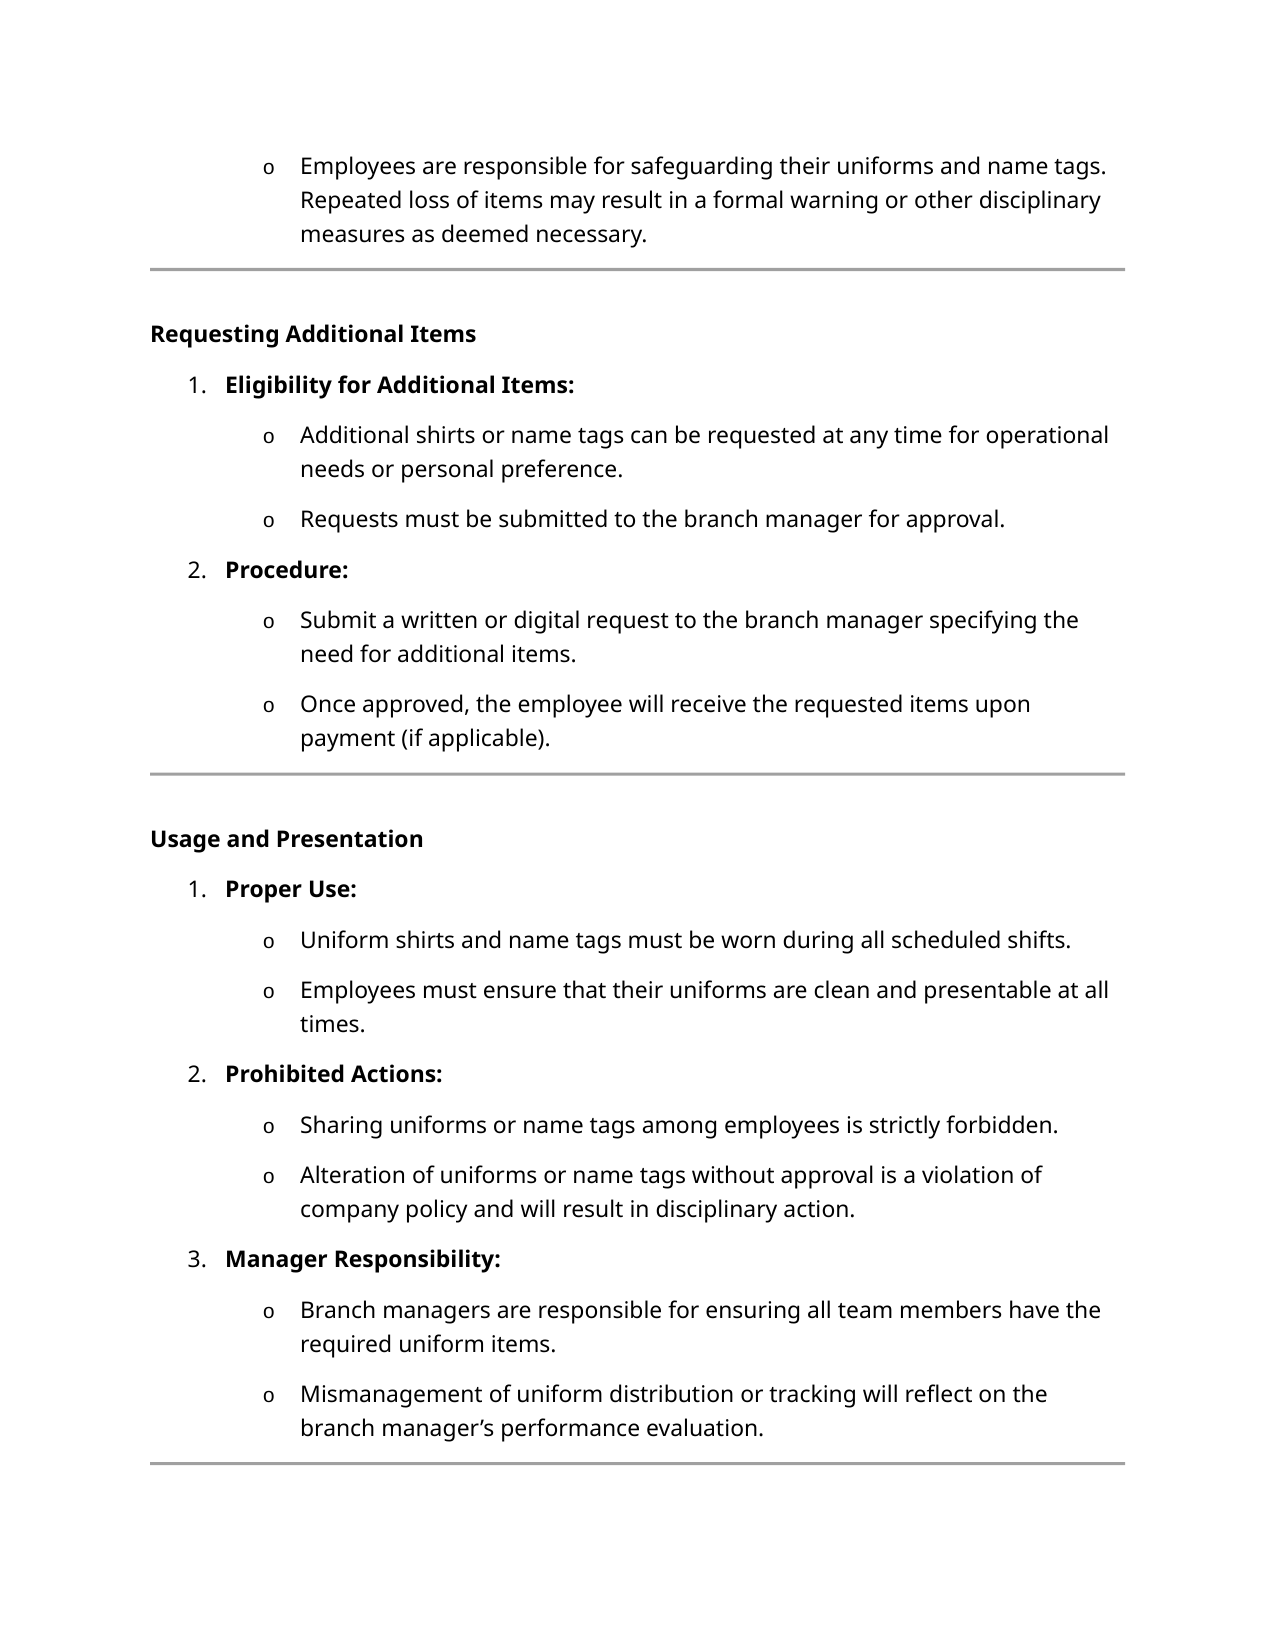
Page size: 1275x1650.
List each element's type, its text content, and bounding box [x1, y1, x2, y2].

list Submit a written or digital request to the branch manager specifying the need for additional items. [262, 604, 1125, 669]
list Eligibility for Additional Items: [187, 369, 1125, 400]
list Uniform shirts and name tags must be worn during all scheduled shifts. [262, 924, 1125, 955]
list Procedure: [187, 554, 1125, 585]
list Branch managers are responsible for ensuring all team members have the required uniform items. [262, 1294, 1125, 1359]
list Employees must ensure that their uniforms are clean and presentable at all times. [262, 974, 1125, 1039]
list Sharing uniforms or name tags among employees is strictly forbidden. [262, 1109, 1125, 1140]
list Alteration of uniforms or name tags without approval is a violation of company policy and will result in disciplinary action. [262, 1159, 1125, 1224]
list Once approved, the employee will receive the requested items upon payment (if applicable). [262, 688, 1125, 753]
list Mismanagement of uniform distribution or tracking will reflect on the branch manager’s performance evaluation. [262, 1378, 1125, 1443]
list Additional shirts or name tags can be requested at any time for operational needs or personal preference. [262, 419, 1125, 484]
text Usage and Presentation [150, 823, 1125, 854]
list Prohibited Actions: [187, 1058, 1125, 1089]
list Proper Use: [187, 873, 1125, 904]
list Manager Responsibility: [187, 1243, 1125, 1274]
text Requesting Additional Items [150, 318, 1125, 349]
list Requests must be submitted to the branch manager for approval. [262, 503, 1125, 534]
list Employees are responsible for safeguarding their uniforms and name tags. Repeated loss of items may result in a formal warning or other disciplinary measures as deemed necessary. [262, 150, 1125, 249]
